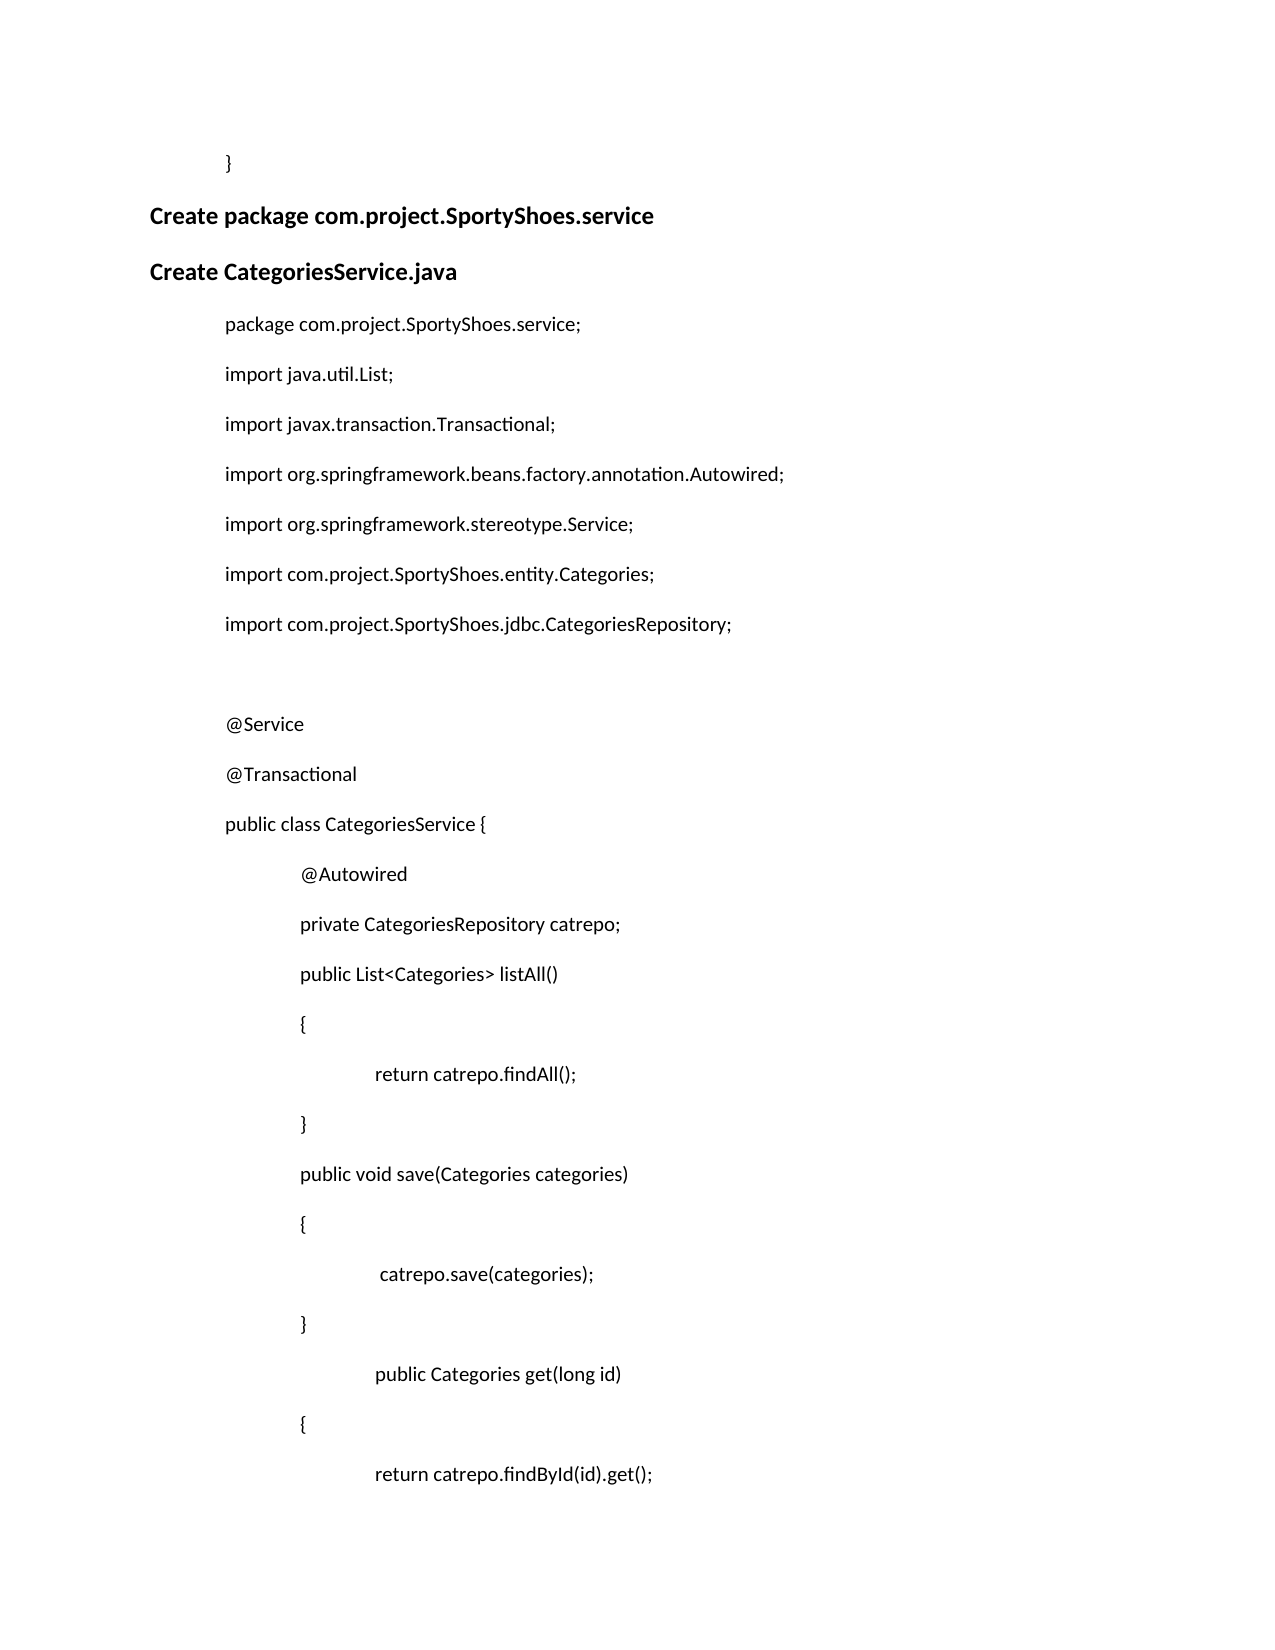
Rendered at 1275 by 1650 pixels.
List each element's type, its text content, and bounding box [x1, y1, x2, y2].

text } [225, 1312, 1125, 1337]
text import com.project.SportyShoes.jdbc.CategoriesRepository; [225, 612, 1125, 637]
text { [225, 1212, 1125, 1237]
text return catrepo.findById(id).get(); [225, 1462, 1125, 1487]
text } [225, 1112, 1125, 1137]
text public class CategoriesService { [225, 812, 1125, 837]
text } [225, 150, 1125, 175]
text public void save(Categories categories) [225, 1162, 1125, 1187]
text @Transactional [225, 762, 1125, 787]
text private CategoriesRepository catrepo; [225, 912, 1125, 937]
text import javax.transaction.Transactional; [225, 412, 1125, 437]
text @Autowired [225, 862, 1125, 887]
text @Service [225, 712, 1125, 737]
text import org.springframework.stereotype.Service; [225, 512, 1125, 537]
text catrepo.save(categories); [225, 1262, 1125, 1287]
text return catrepo.findAll(); [225, 1062, 1125, 1087]
text { [225, 1012, 1125, 1037]
text public Categories get(long id) [225, 1362, 1125, 1387]
text import org.springframework.beans.factory.annotation.Autowired; [225, 462, 1125, 487]
text Create CategoriesService.java [150, 256, 1125, 286]
text public List<Categories> listAll() [225, 962, 1125, 987]
text { [225, 1412, 1125, 1437]
text Create package com.project.SportyShoes.service [150, 200, 1125, 231]
text package com.project.SportyShoes.service; [225, 312, 1125, 337]
text import java.util.List; [225, 362, 1125, 387]
text import com.project.SportyShoes.entity.Categories; [225, 562, 1125, 587]
